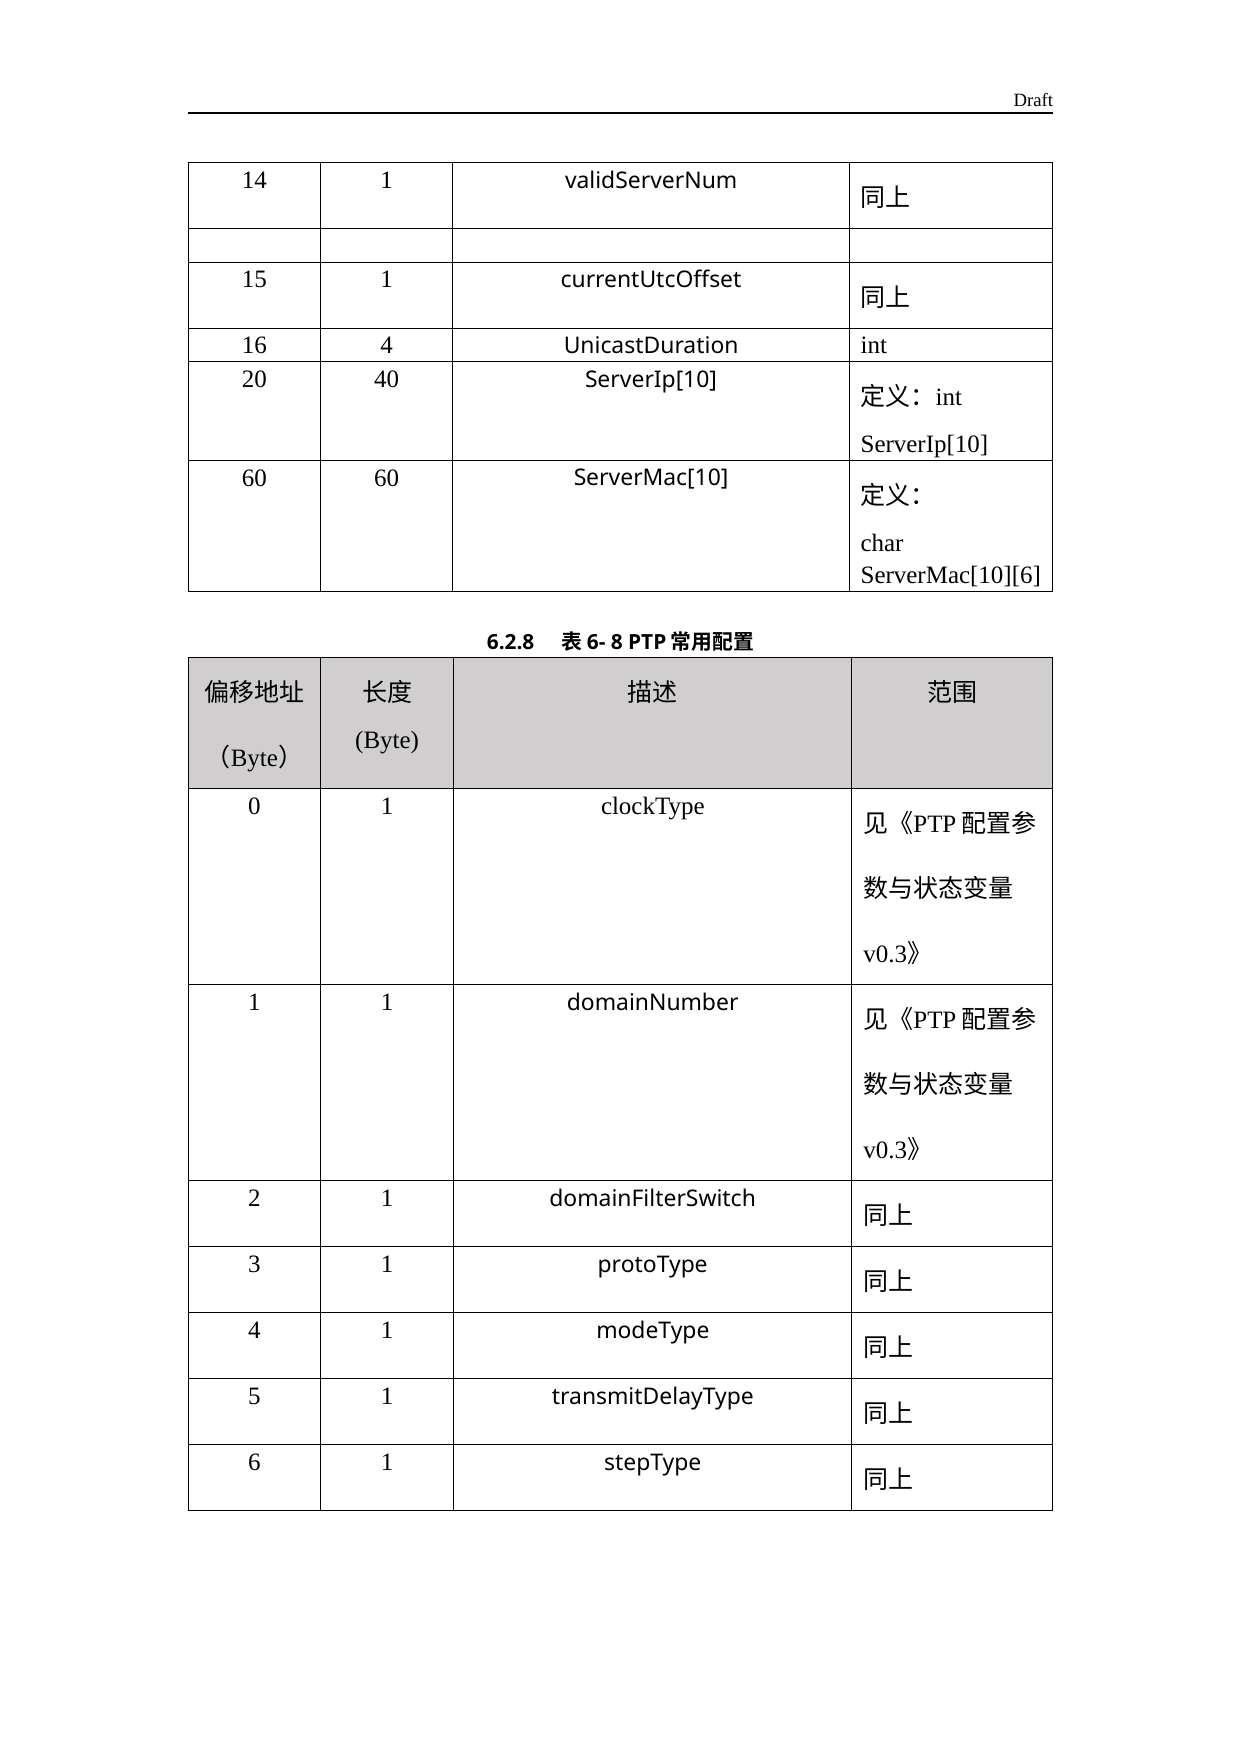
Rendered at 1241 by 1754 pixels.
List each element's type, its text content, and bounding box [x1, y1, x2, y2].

table_cell 6 [189, 1445, 320, 1510]
table_cell 15 [189, 263, 320, 328]
table_cell 同上 [850, 163, 1052, 228]
table_cell int [850, 329, 1052, 361]
table_cell 20 [189, 362, 320, 460]
table_cell 60 [321, 461, 452, 591]
table_cell 14 [189, 163, 320, 228]
table_cell 2 [189, 1181, 320, 1246]
table_cell [189, 229, 320, 262]
table_cell 1 [321, 985, 453, 1180]
table_cell 定义： char ServerMac[10][6] [850, 461, 1052, 591]
table_cell domainNumber [454, 985, 851, 1180]
text 表6- 8 PTP常用配置 [187, 624, 1053, 657]
table_cell currentUtcOffset [453, 263, 849, 328]
table_cell 同上 [852, 1247, 1052, 1312]
table_cell 1 [321, 1181, 453, 1246]
table_cell transmitDelayType [454, 1379, 851, 1444]
table_cell stepType [454, 1445, 851, 1510]
table_cell 16 [189, 329, 320, 361]
table_cell 同上 [852, 1445, 1052, 1510]
table_cell [850, 229, 1052, 262]
table_cell 同上 [850, 263, 1052, 328]
table_cell 见《PTP配置参数与状态变量 v0.3》 [852, 985, 1052, 1180]
table_cell 3 [189, 1247, 320, 1312]
table_cell 1 [321, 1445, 453, 1510]
table_cell 40 [321, 362, 452, 460]
table_cell 同上 [852, 1313, 1052, 1378]
table_cell domainFilterSwitch [454, 1181, 851, 1246]
table_cell 60 [189, 461, 320, 591]
table_cell UnicastDuration [453, 329, 849, 361]
table_cell clockType [454, 789, 851, 984]
table_cell 0 [189, 789, 320, 984]
table_cell [321, 229, 452, 262]
table_cell 4 [321, 329, 452, 361]
table_cell protoType [454, 1247, 851, 1312]
table_header 长度 (Byte) [321, 658, 453, 788]
table_cell modeType [454, 1313, 851, 1378]
table_cell 1 [321, 1247, 453, 1312]
table_cell 同上 [852, 1379, 1052, 1444]
table_cell 5 [189, 1379, 320, 1444]
table_cell validServerNum [453, 163, 849, 228]
table_cell 1 [321, 1379, 453, 1444]
table_cell 见《PTP配置参数与状态变量 v0.3》 [852, 789, 1052, 984]
table_header 描述 [454, 658, 851, 788]
table_cell 同上 [852, 1181, 1052, 1246]
table_cell [453, 229, 849, 262]
table_cell 1 [321, 1313, 453, 1378]
table_cell 1 [321, 263, 452, 328]
table_cell ServerIp[10] [453, 362, 849, 460]
table_cell ServerMac[10] [453, 461, 849, 591]
table_cell 定义：int ServerIp[10] [850, 362, 1052, 460]
table_header 范围 [852, 658, 1052, 788]
table_header 偏移地址（Byte） [189, 658, 320, 788]
table_cell 1 [321, 163, 452, 228]
table_cell 1 [189, 985, 320, 1180]
table_cell 4 [189, 1313, 320, 1378]
table_cell 1 [321, 789, 453, 984]
